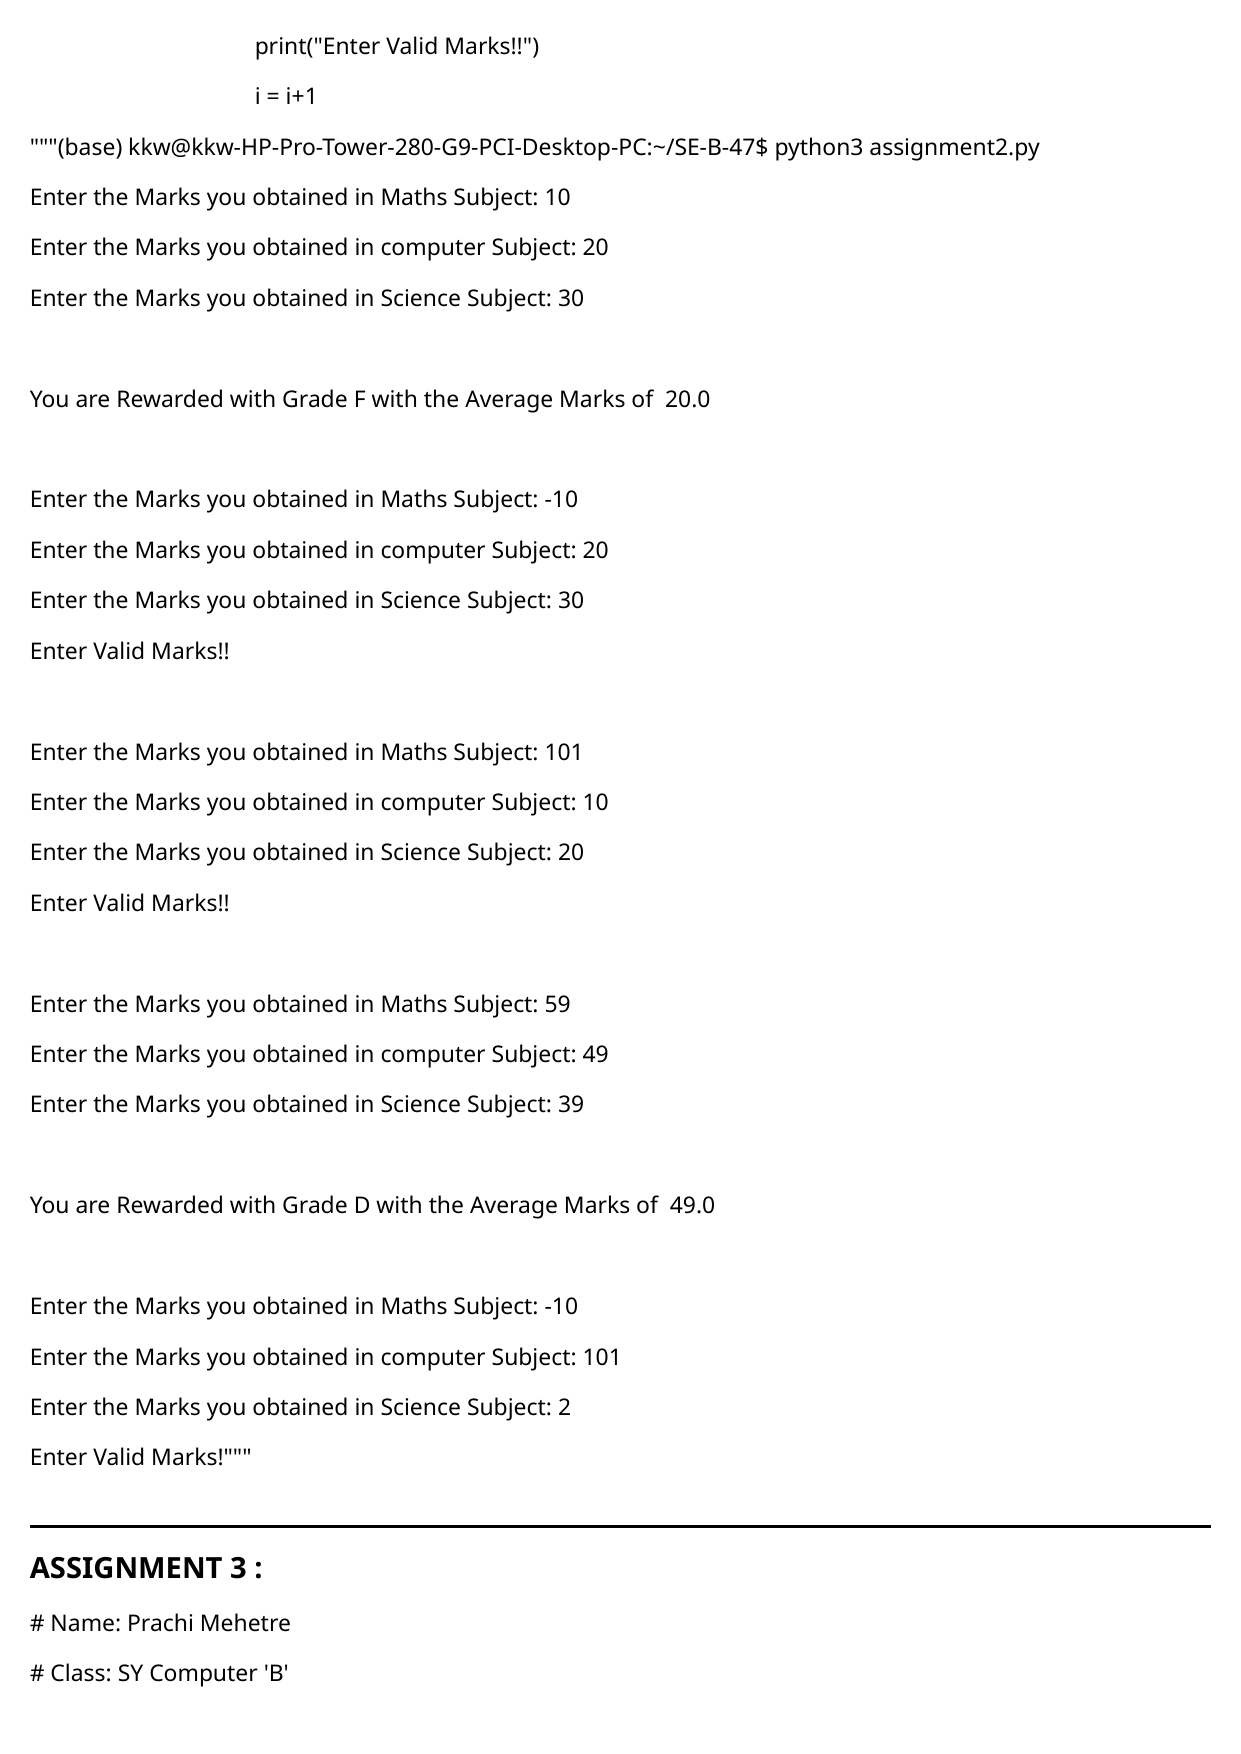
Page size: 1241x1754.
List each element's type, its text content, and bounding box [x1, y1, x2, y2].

text Enter Valid Marks!""" [29, 1441, 1211, 1472]
text Enter the Marks you obtained in Science Subject: 30 [29, 282, 1211, 313]
text Enter the Marks you obtained in computer Subject: 49 [29, 1038, 1211, 1069]
text Enter the Marks you obtained in Maths Subject: 101 [29, 735, 1211, 767]
text Enter the Marks you obtained in Science Subject: 2 [29, 1391, 1211, 1422]
text You are Rewarded with Grade F with the Average Marks of 20.0 [29, 382, 1211, 414]
text Enter the Marks you obtained in Science Subject: 39 [29, 1088, 1211, 1119]
text Enter the Marks you obtained in Maths Subject: -10 [29, 1290, 1211, 1321]
text # Class: SY Computer 'B' [29, 1657, 1211, 1688]
text Enter the Marks you obtained in Maths Subject: 59 [29, 987, 1211, 1019]
text Enter the Marks you obtained in computer Subject: 20 [29, 231, 1211, 262]
text Enter the Marks you obtained in Science Subject: 30 [29, 584, 1211, 615]
text print("Enter Valid Marks!!") [29, 29, 1211, 61]
text Enter Valid Marks!! [29, 887, 1211, 918]
text i = i+1 [29, 80, 1211, 111]
text # Name: Prachi Mehetre [29, 1607, 1211, 1638]
text Enter the Marks you obtained in Maths Subject: -10 [29, 483, 1211, 514]
text """(base) kkw@kkw-HP-Pro-Tower-280-G9-PCI-Desktop-PC:~/SE-B-47$ python3 assignment2.py [29, 130, 1211, 162]
text ASSIGNMENT 3 : [29, 1547, 1211, 1587]
text Enter the Marks you obtained in computer Subject: 10 [29, 786, 1211, 817]
text Enter the Marks you obtained in computer Subject: 20 [29, 534, 1211, 565]
text Enter the Marks you obtained in Science Subject: 20 [29, 836, 1211, 867]
text Enter the Marks you obtained in Maths Subject: 10 [29, 181, 1211, 212]
text Enter Valid Marks!! [29, 634, 1211, 666]
text Enter the Marks you obtained in computer Subject: 101 [29, 1340, 1211, 1372]
text You are Rewarded with Grade D with the Average Marks of 49.0 [29, 1189, 1211, 1220]
